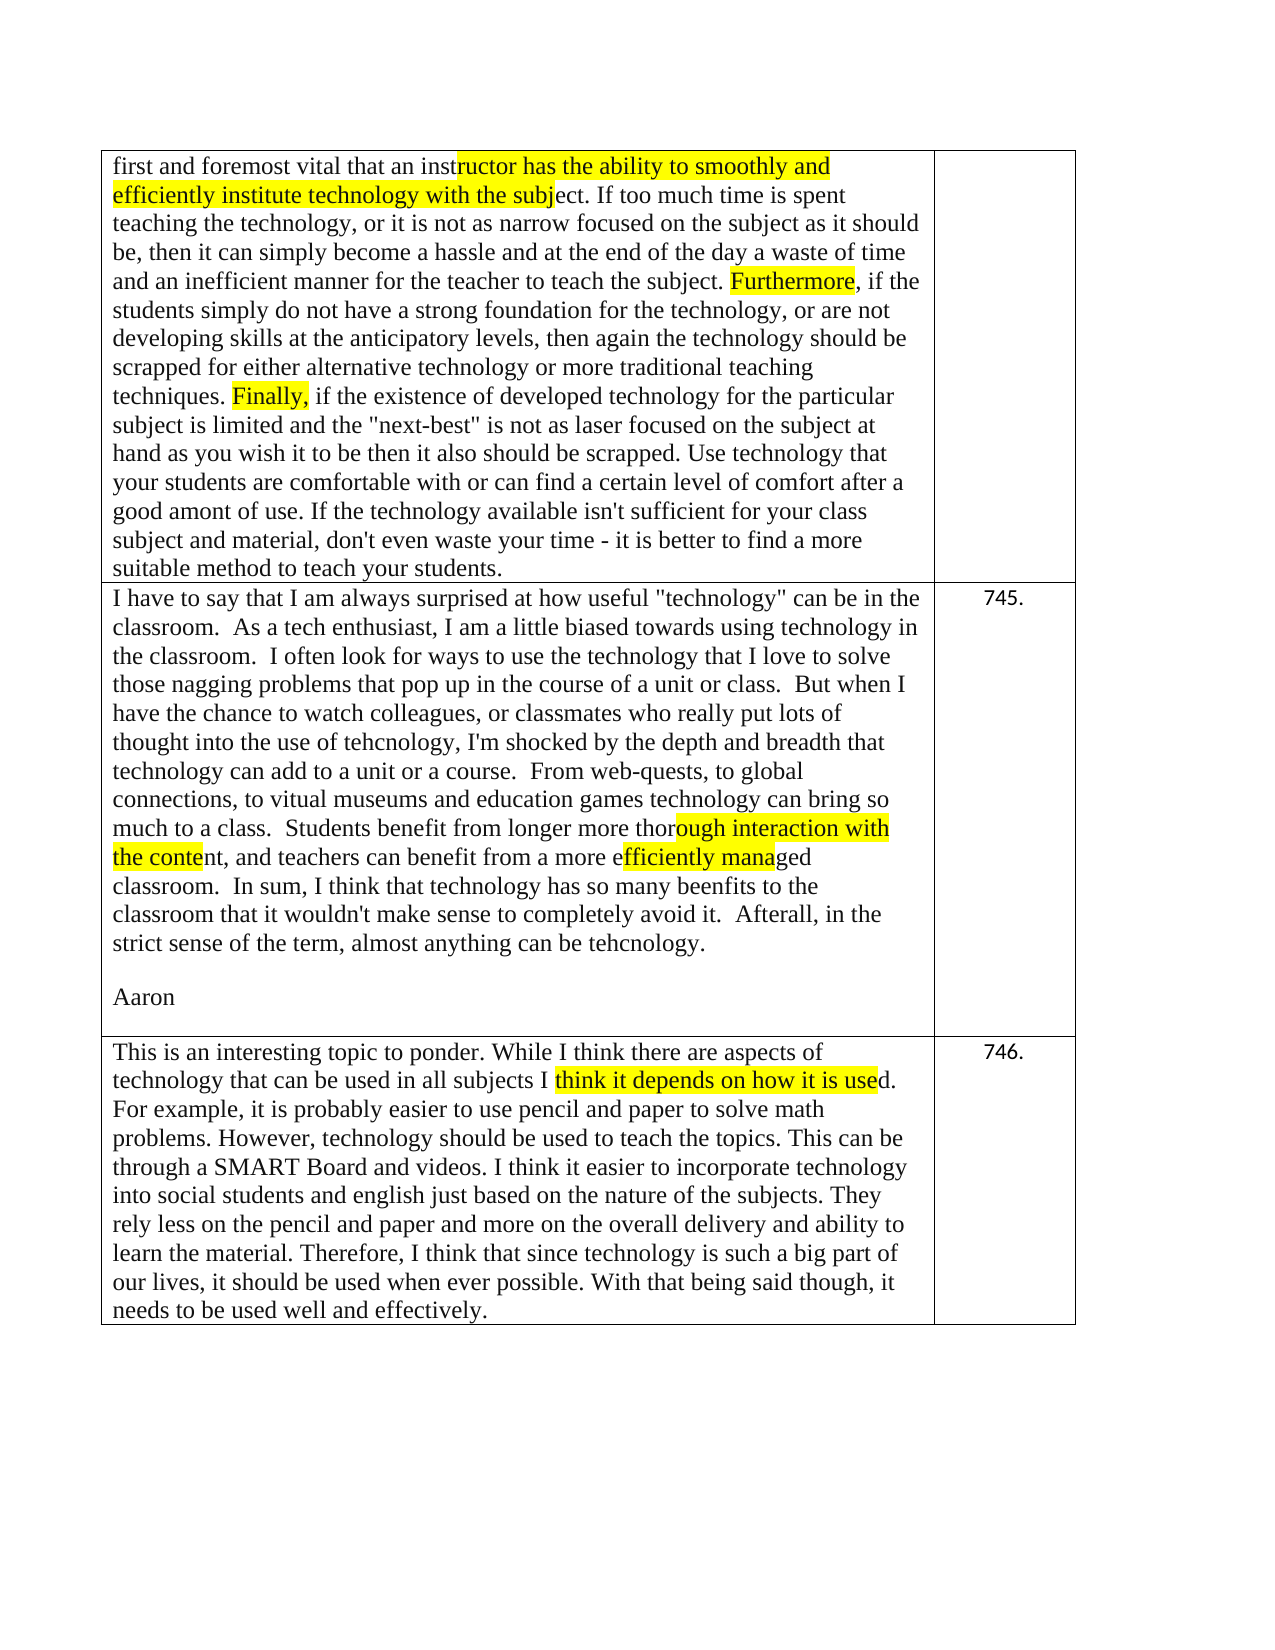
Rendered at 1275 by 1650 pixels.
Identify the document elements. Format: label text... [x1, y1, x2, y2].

table_cell [935, 151, 1075, 582]
table_cell I have to say that I am always surprised at how useful "technology" can be in the classroom. As a tech enthusiast, I am a little biased towards using technology in the classroom. I often look for ways to use the technology that I love to solve those nagging problems that pop up in the course of a unit or class. But when I have the chance to watch colleagues, or classmates who really put lots of thought into the use of tehcnology, I'm shocked by the depth and breadth that technology can add to a unit or a course. From web-quests, to global connections, to vitual museums and education games technology can bring so much to a class. Students benefit from longer more thorough interaction with the content, and teachers can benefit from a more efficiently managed classroom. In sum, I think that technology has so many beenfits to the classroom that it wouldn't make sense to completely avoid it. Afterall, in the strict sense of the term, almost anything can be tehcnology. Aaron [102, 583, 934, 1036]
table_cell [935, 583, 1075, 1036]
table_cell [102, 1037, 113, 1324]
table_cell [102, 151, 934, 582]
table_cell This is an interesting topic to ponder. While I think there are aspects of technology that can be used in all subjects I think it depends on how it is used. For example, it is probably easier to use pencil and paper to solve math problems. However, technology should be used to teach the topics. This can be through a SMART Board and videos. I think it easier to incorporate technology into social students and english just based on the nature of the subjects. They rely less on the pencil and paper and more on the overall delivery and ability to learn the material. Therefore, I think that since technology is such a big part of our lives, it should be used when ever possible. With that being said though, it needs to be used well and effectively. [488, 1037, 934, 1324]
table_cell [935, 1037, 1075, 1324]
